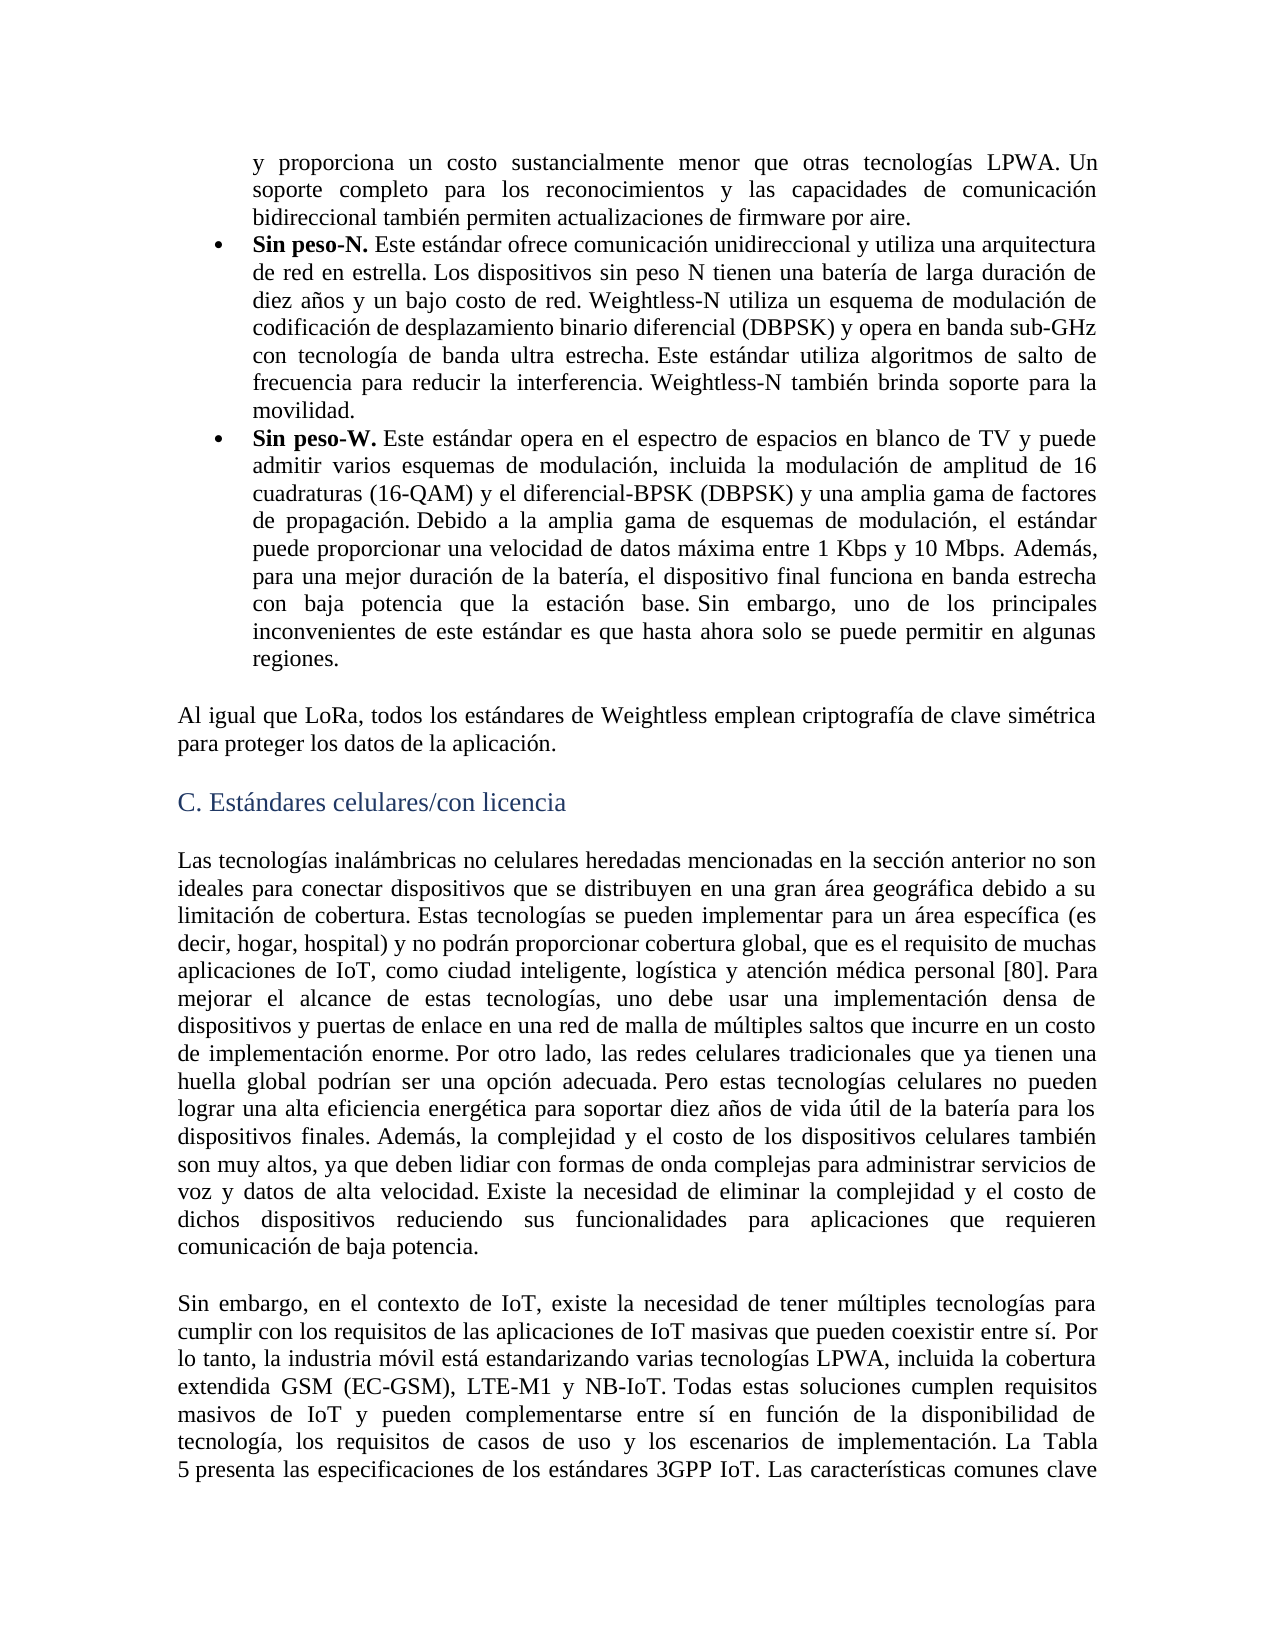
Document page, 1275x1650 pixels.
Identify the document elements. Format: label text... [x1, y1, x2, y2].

subtitle C. Estándares celulares/con licencia [177, 844, 1098, 875]
list Sin peso-N. Este estándar ofrece comunicación unidireccional y utiliza una arquitectura de red en estrella. Los dispositivos sin peso N tienen una batería de larga duración de diez años y un bajo costo de red. Weightless-N utiliza un esquema de modulación de codificación de desplazamiento binario diferencial (DBPSK) y opera en banda sub-GHz con tecnología de banda ultra estrecha. Este estándar utiliza algoritmos de salto de frecuencia para reducir la interferencia. Weightless-N también brinda soporte para la movilidad. [215, 259, 1098, 453]
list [215, 148, 1098, 230]
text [177, 1347, 1098, 1486]
list Sin peso-W. Este estándar opera en el espectro de espacios en blanco de TV y puede admitir varios esquemas de modulación, incluida la modulación de amplitud de 16 cuadraturas (16-QAM) y el diferencial-BPSK (DBPSK) y una amplia gama de factores de propagación. Debido a la amplia gama de esquemas de modulación, el estándar puede proporcionar una velocidad de datos máxima entre 1 Kbps y 10 Mbps. Además, para una mejor duración de la batería, el dispositivo final funciona en banda estrecha con baja potencia que la estación base. Sin embargo, uno de los principales inconvenientes de este estándar es que hasta ahora solo se puede permitir en algunas regiones. [215, 482, 1098, 730]
text Al igual que LoRa, todos los estándares de Weightless emplean criptografía de clave simétrica para proteger los datos de la aplicación. [177, 759, 1098, 815]
text Las tecnologías inalámbricas no celulares heredadas mencionadas en la sección anterior no son ideales para conectar dispositivos que se distribuyen en una gran área geográfica debido a su limitación de cobertura. Estas tecnologías se pueden implementar para un área específica (es decir, hogar, hospital) y no podrán proporcionar cobertura global, que es el requisito de muchas aplicaciones de IoT, como ciudad inteligente, logística y atención médica personal [80]. Para mejorar el alcance de estas tecnologías, uno debe usar una implementación densa de dispositivos y puertas de enlace en una red de malla de múltiples saltos que incurre en un costo de implementación enorme. Por otro lado, las redes celulares tradicionales que ya tienen una huella global podrían ser una opción adecuada. Pero estas tecnologías celulares no pueden lograr una alta eficiencia energética para soportar diez años de vida útil de la batería para los dispositivos finales. Además, la complejidad y el costo de los dispositivos celulares también son muy altos, ya que deben lidiar con formas de onda complejas para administrar servicios de voz y datos de alta velocidad. Existe la necesidad de eliminar la complejidad y el costo de dichos dispositivos reduciendo sus funcionalidades para aplicaciones que requieren comunicación de baja potencia. [177, 904, 1098, 1318]
